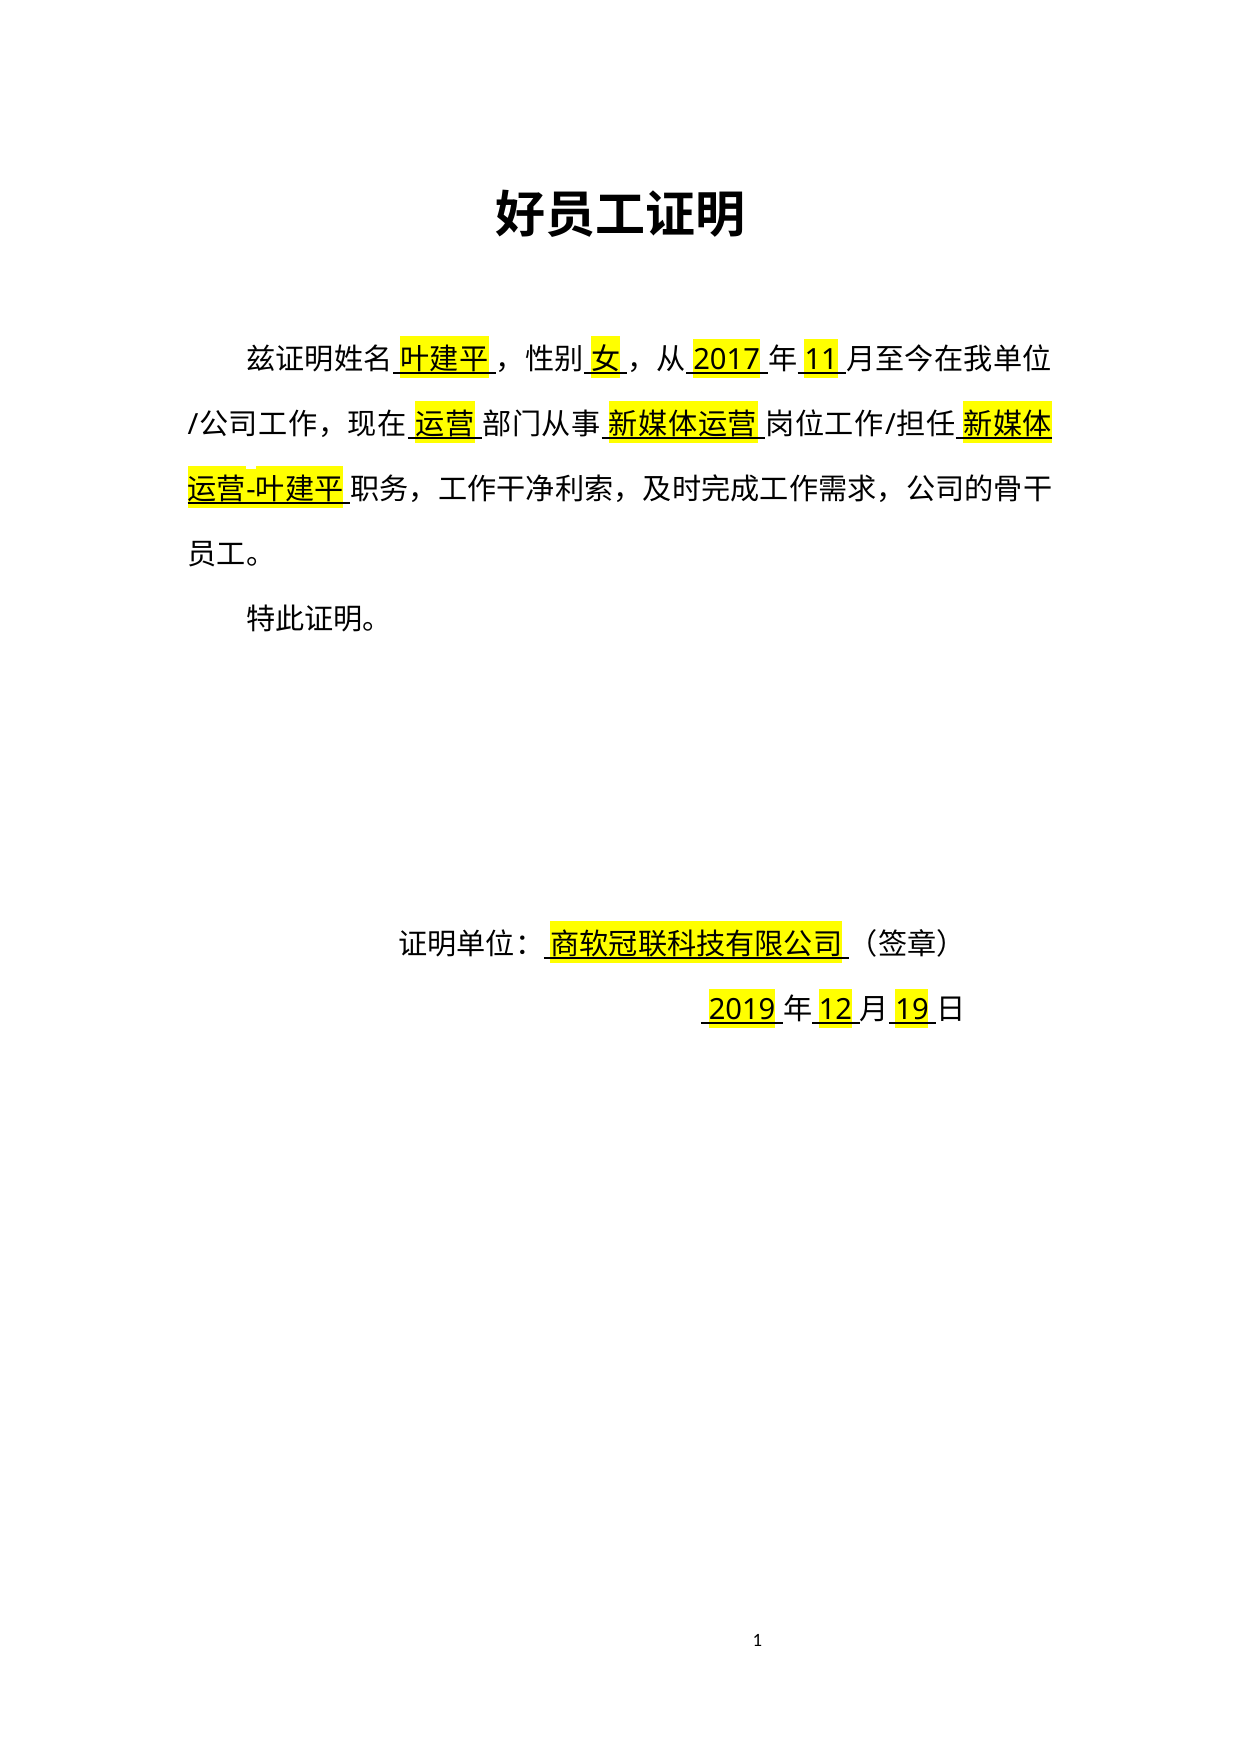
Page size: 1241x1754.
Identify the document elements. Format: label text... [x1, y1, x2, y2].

text 证明单位： 商软冠联科技有限公司 （签章） [187, 909, 965, 974]
text 兹证明姓名 叶建平 ，性别 女 ，从 2017 年 11 月至今在我单位/公司工作，现在 运营 部门从事 新媒体运营 岗位工作/担任 新媒体运营-叶建平 职务，工作干净利索，及时完成工作需求，公司的骨干员工。 [187, 324, 1053, 584]
text 2019 年 12 月 19 日 [187, 974, 965, 1039]
text 特此证明。 [187, 584, 1053, 649]
text 好员工证明 [187, 162, 1053, 259]
